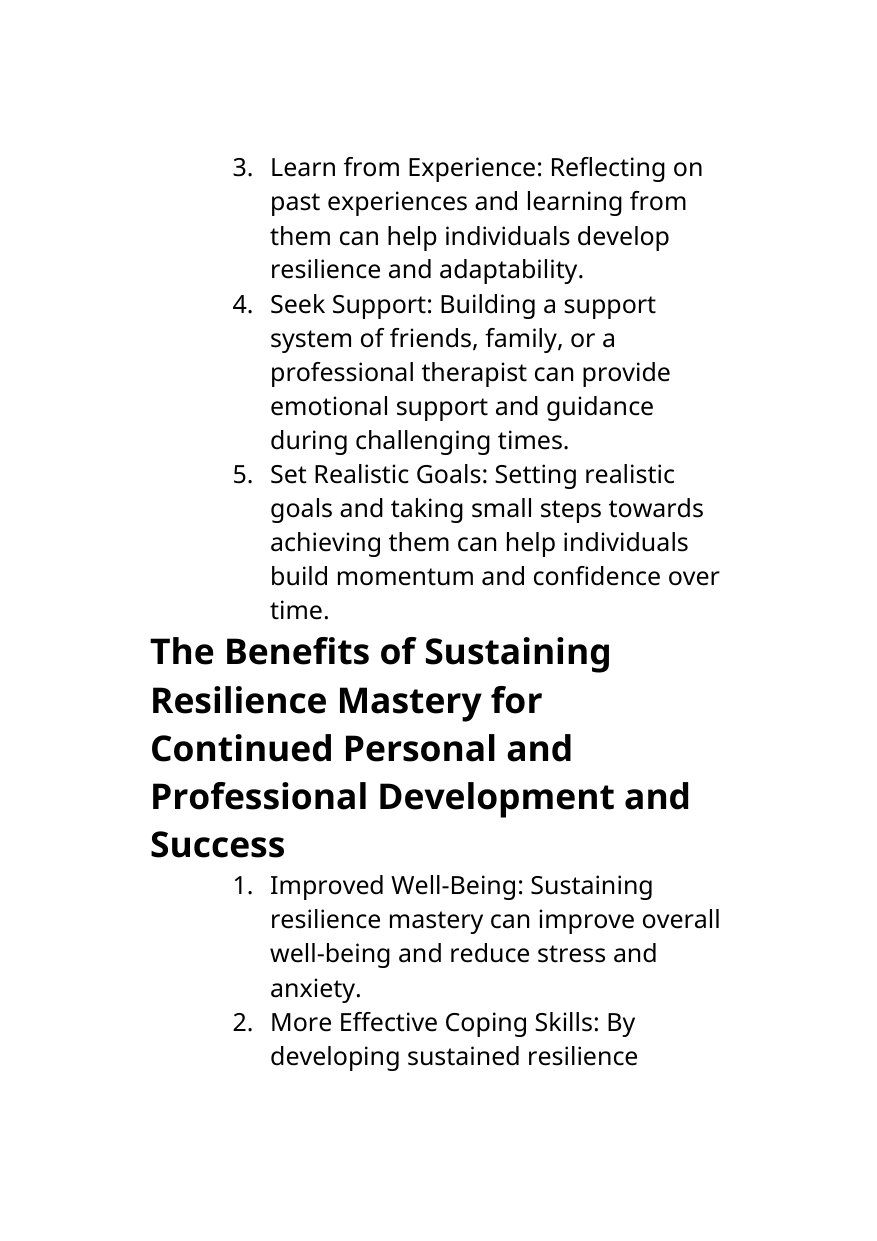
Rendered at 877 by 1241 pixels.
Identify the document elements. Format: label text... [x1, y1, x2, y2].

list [232, 1004, 727, 1072]
list Improved Well-Being: Sustaining resilience mastery can improve overall well-being and reduce stress and anxiety. [232, 868, 727, 1004]
list Set Realistic Goals: Setting realistic goals and taking small steps towards achieving them can help individuals build momentum and confidence over time. [232, 457, 727, 627]
list Seek Support: Building a support system of friends, family, or a professional therapist can provide emotional support and guidance during challenging times. [232, 286, 727, 457]
subtitle The Benefits of Sustaining Resilience Mastery for Continued Personal and Professional Development and Success [150, 627, 727, 868]
list Learn from Experience: Reflecting on past experiences and learning from them can help individuals develop resilience and adaptability. [232, 150, 727, 286]
